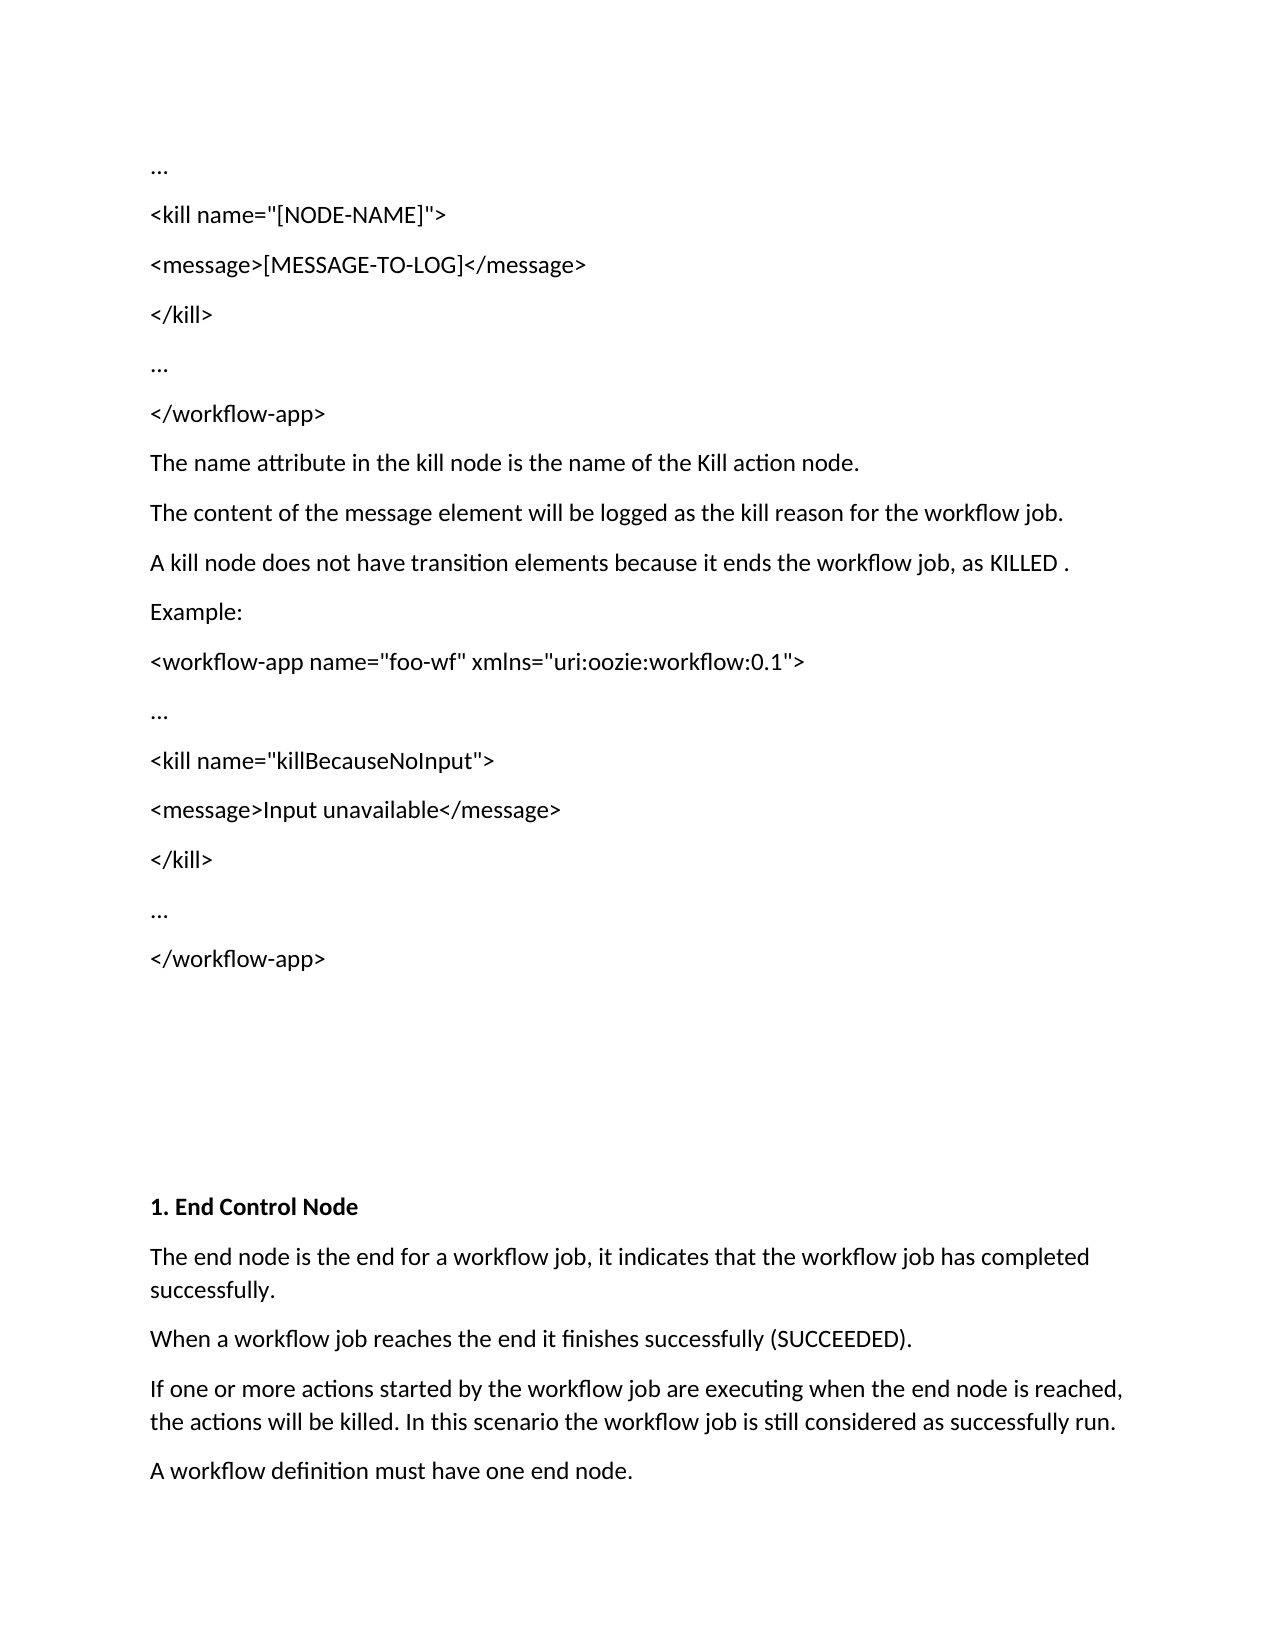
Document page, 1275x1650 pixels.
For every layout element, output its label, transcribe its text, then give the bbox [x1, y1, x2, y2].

text The end node is the end for a workflow job, it indicates that the workflow job has completed successfully. [150, 1241, 1125, 1304]
text A workflow definition must have one end node. [150, 1455, 1125, 1486]
text </kill> [150, 844, 1125, 875]
text If one or more actions started by the workflow job are executing when the end node is reached, the actions will be killed. In this scenario the workflow job is still considered as successfully run. [150, 1373, 1125, 1436]
text When a workflow job reaches the end it finishes successfully (SUCCEEDED). [150, 1323, 1125, 1354]
text A kill node does not have transition elements because it ends the workflow job, as KILLED . [150, 547, 1125, 577]
text <message>Input unavailable</message> [150, 794, 1125, 825]
text <workflow-app name="foo-wf" xmlns="uri:oozie:workflow:0.1"> [150, 646, 1125, 676]
text The name attribute in the kill node is the name of the Kill action node. [150, 447, 1125, 478]
text <kill name="killBecauseNoInput"> [150, 745, 1125, 776]
text Example: [150, 596, 1125, 627]
text ... [150, 348, 1125, 379]
text 1. End Control Node [150, 1191, 1125, 1222]
text <message>[MESSAGE-TO-LOG]</message> [150, 249, 1125, 280]
text The content of the message element will be logged as the kill reason for the workflow job. [150, 497, 1125, 528]
text </kill> [150, 299, 1125, 329]
text </workflow-app> [150, 943, 1125, 974]
text ... [150, 695, 1125, 726]
text </workflow-app> [150, 398, 1125, 428]
text ... [150, 894, 1125, 924]
text <kill name="[NODE-NAME]"> [150, 199, 1125, 230]
text ... [150, 150, 1125, 181]
